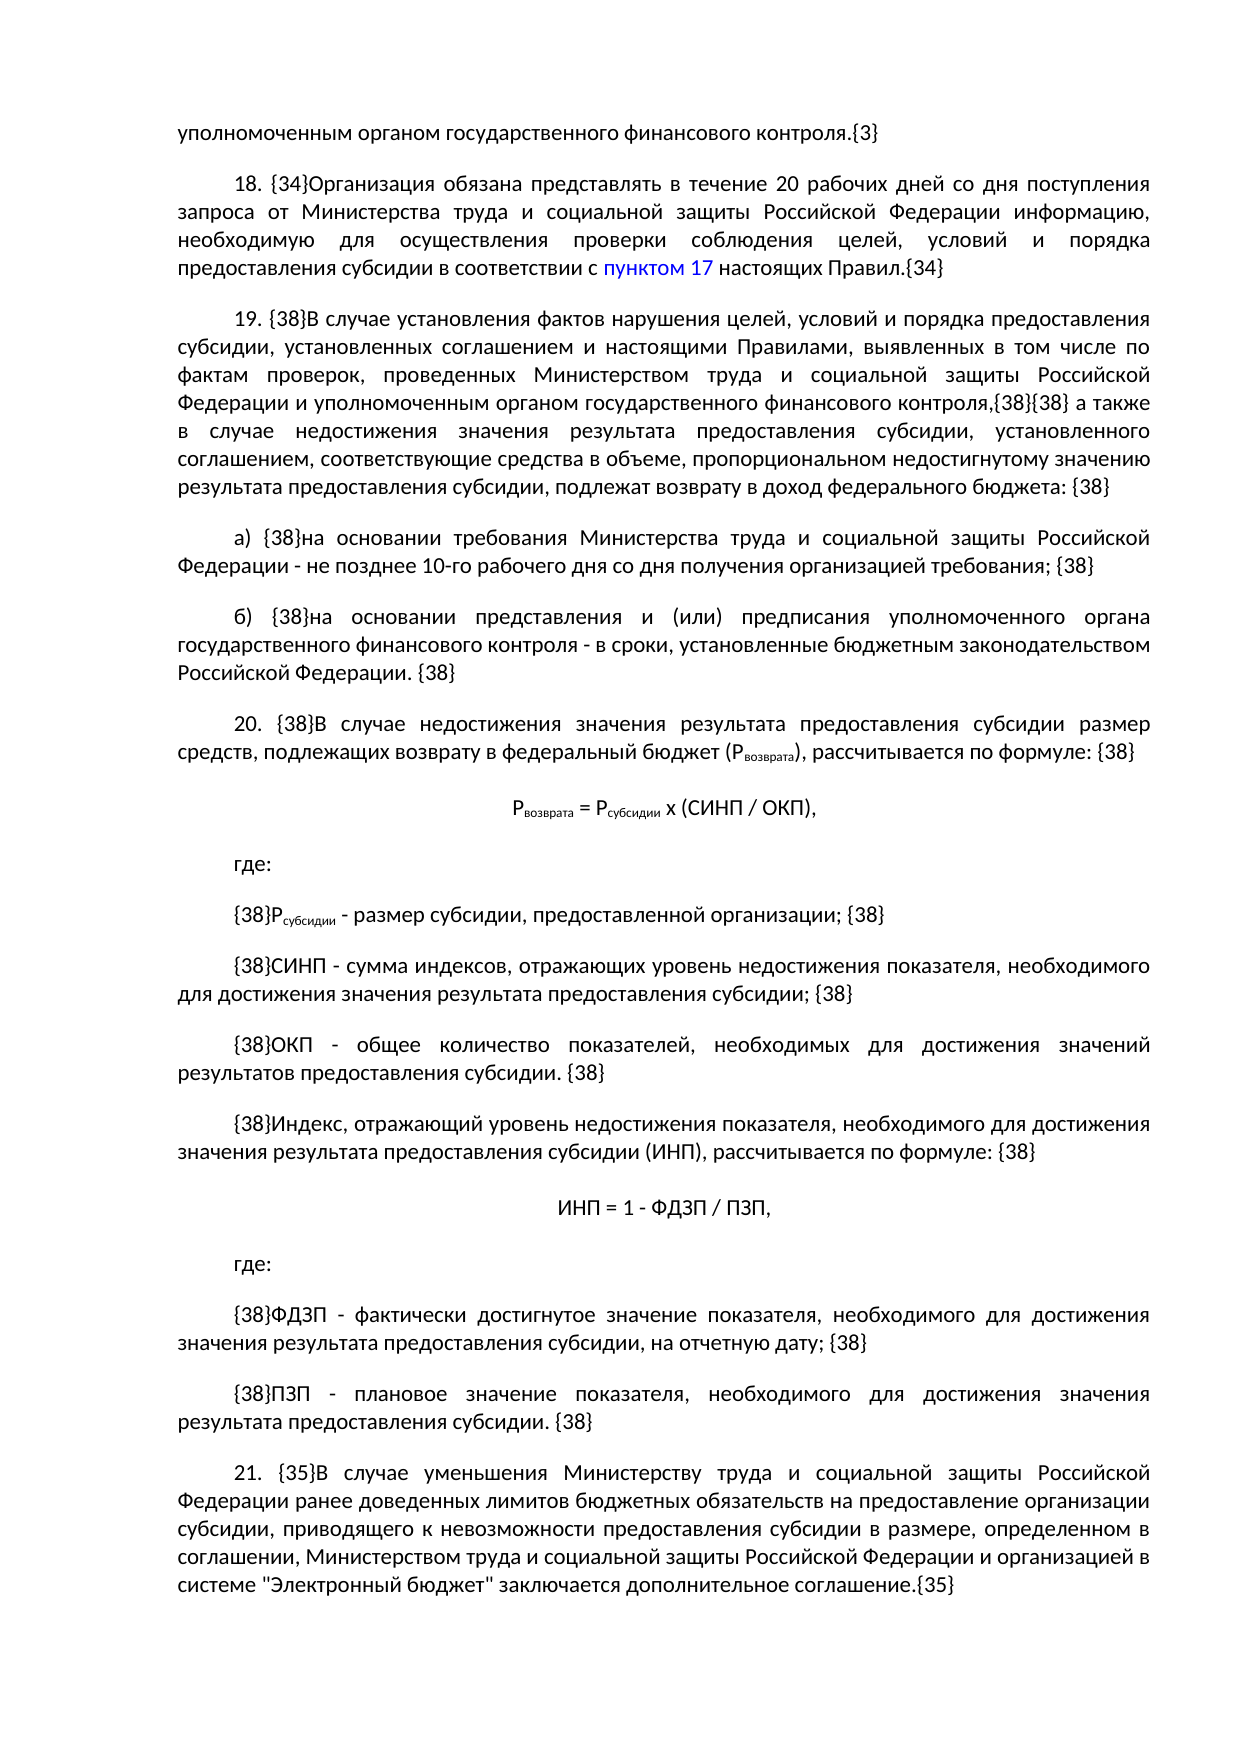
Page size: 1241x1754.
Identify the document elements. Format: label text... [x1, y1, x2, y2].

text где: [177, 849, 1152, 877]
text ИНП = 1 - ФДЗП / ПЗП, [177, 1193, 1152, 1221]
text {38}ПЗП - плановое значение показателя, необходимого для достижения значения результата предоставления субсидии. {38} [177, 1379, 1152, 1435]
text {38}СИНП - сумма индексов, отражающих уровень недостижения показателя, необходимого для достижения значения результата предоставления субсидии; {38} [177, 951, 1152, 1007]
text Рвозврата = Рсубсидии x (СИНП / ОКП), [177, 793, 1152, 821]
text б) {38}на основании представления и (или) предписания уполномоченного органа государственного финансового контроля - в сроки, установленные бюджетным законодательством Российской Федерации. {38} [177, 602, 1152, 686]
text 18. {34}Организация обязана представлять в течение 20 рабочих дней со дня поступления запроса от Министерства труда и социальной защиты Российской Федерации информацию, необходимую для осуществления проверки соблюдения целей, условий и порядка предоставления субсидии в соответствии с пунктом 17 настоящих Правил.{34} [177, 169, 1152, 281]
text 21. {35}В случае уменьшения Министерству труда и социальной защиты Российской Федерации ранее доведенных лимитов бюджетных обязательств на предоставление организации субсидии, приводящего к невозможности предоставления субсидии в размере, определенном в соглашении, Министерством труда и социальной защиты Российской Федерации и организацией в системе "Электронный бюджет" заключается дополнительное соглашение.{35} [177, 1458, 1152, 1598]
text а) {38}на основании требования Министерства труда и социальной защиты Российской Федерации - не позднее 10-го рабочего дня со дня получения организацией требования; {38} [177, 523, 1152, 579]
text где: [177, 1249, 1152, 1277]
text 19. {38}В случае установления фактов нарушения целей, условий и порядка предоставления субсидии, установленных соглашением и настоящими Правилами, выявленных в том числе по фактам проверок, проведенных Министерством труда и социальной защиты Российской Федерации и уполномоченным органом государственного финансового контроля,{38}{38} а также в случае недостижения значения результата предоставления субсидии, установленного соглашением, соответствующие средства в объеме, пропорциональном недостигнутому значению результата предоставления субсидии, подлежат возврату в доход федерального бюджета: {38} [177, 304, 1152, 500]
text {38}Индекс, отражающий уровень недостижения показателя, необходимого для достижения значения результата предоставления субсидии (ИНП), рассчитывается по формуле: {38} [177, 1109, 1152, 1165]
text {38}ФДЗП - фактически достигнутое значение показателя, необходимого для достижения значения результата предоставления субсидии, на отчетную дату; {38} [177, 1300, 1152, 1356]
text {38}ОКП - общее количество показателей, необходимых для достижения значений результатов предоставления субсидии. {38} [177, 1030, 1152, 1086]
text {38}Рсубсидии - размер субсидии, предоставленной организации; {38} [177, 900, 1152, 928]
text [177, 118, 1152, 146]
text 20. {38}В случае недостижения значения результата предоставления субсидии размер средств, подлежащих возврату в федеральный бюджет (Рвозврата), рассчитывается по формуле: {38} [177, 709, 1152, 765]
